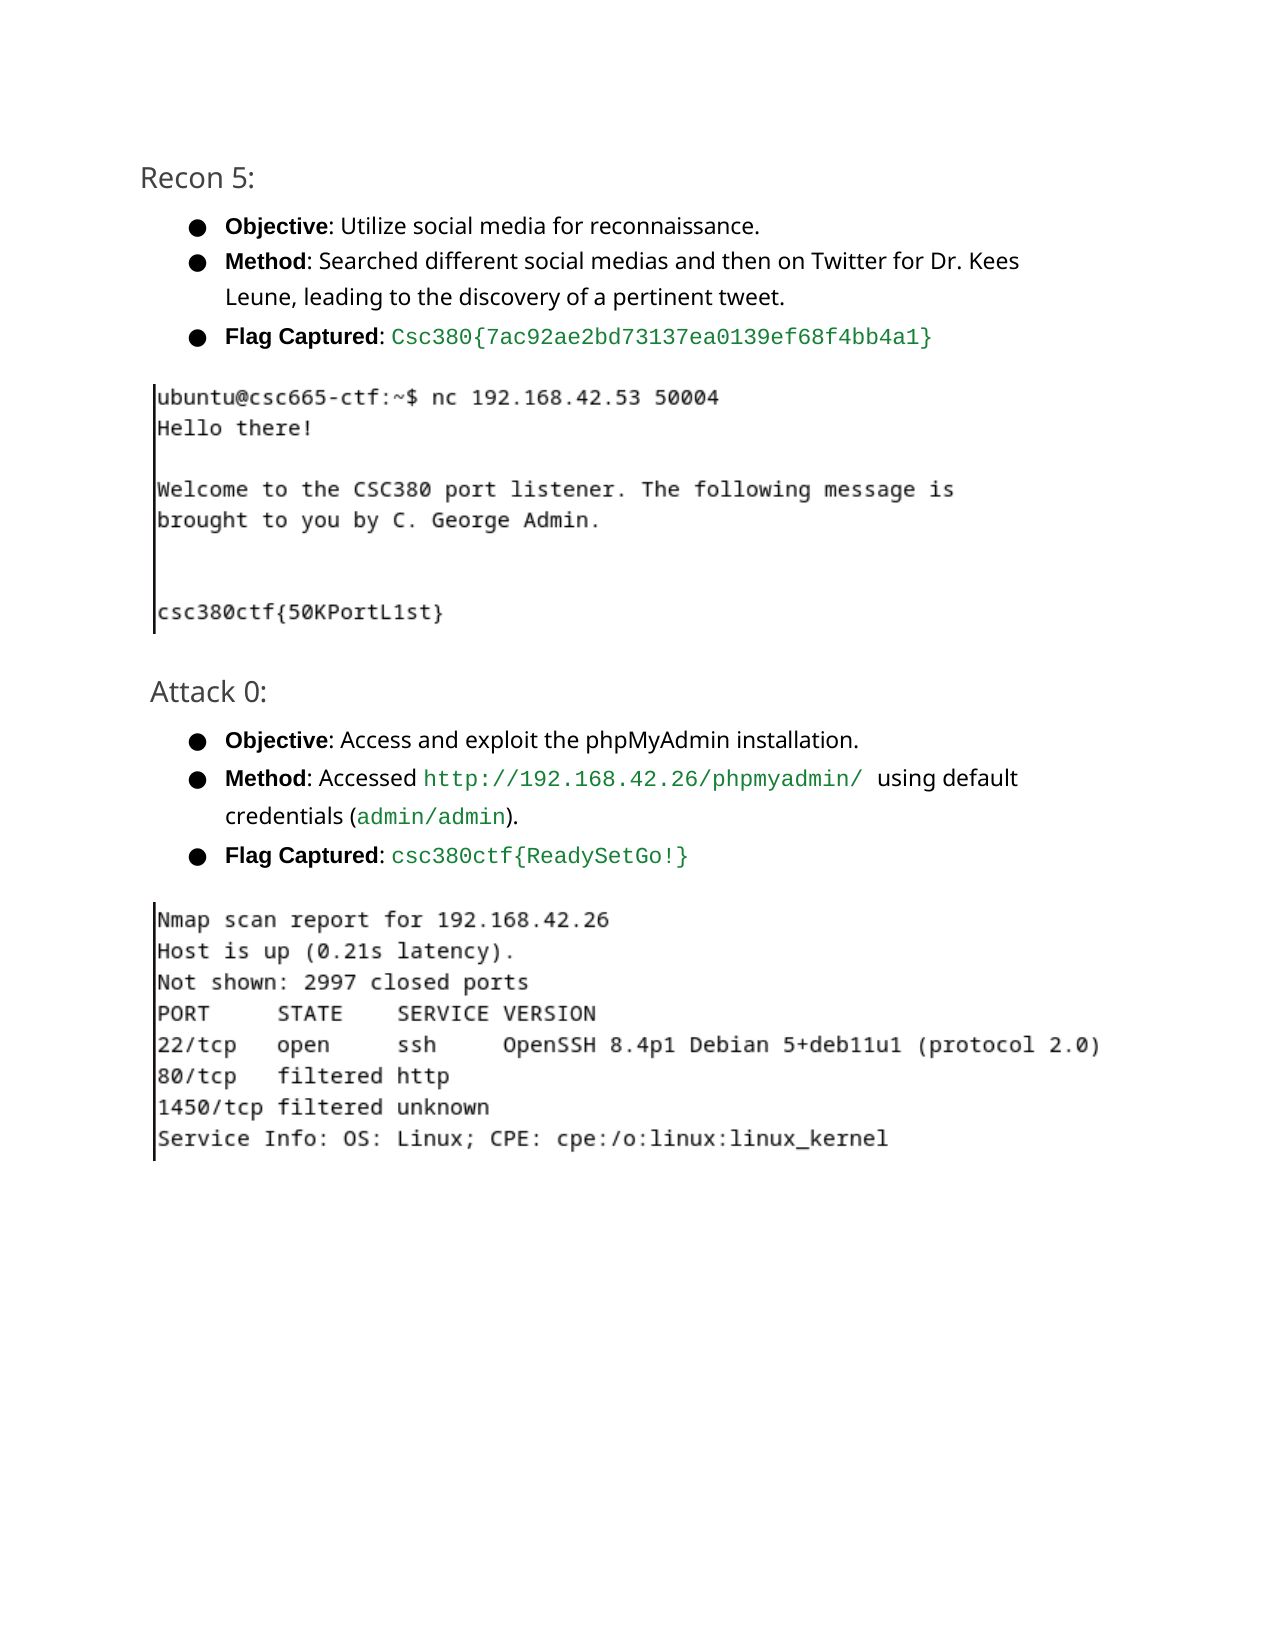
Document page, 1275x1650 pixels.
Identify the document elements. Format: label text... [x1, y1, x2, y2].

subtitle Recon 5: [139, 157, 1139, 197]
list Flag Captured: Csc380{7ac92ae2bd73137ea0139ef68f4bb4a1} [187, 320, 1139, 351]
subtitle Attack 0: [150, 671, 1139, 711]
list Objective: Utilize social media for reconnaissance. [187, 210, 1139, 241]
picture [153, 384, 954, 634]
list Method: Accessed http://192.168.42.26/phpmyadmin/ using default credentials (admin/admin). [187, 762, 1118, 831]
list Method: Searched different social medias and then on Twitter for Dr. Kees Leune, leading to the discovery of a pertinent tweet. [187, 245, 1056, 312]
picture [153, 902, 1098, 1161]
list Flag Captured: csc380ctf{ReadySetGo!} [187, 839, 1139, 870]
list Objective: Access and exploit the phpMyAdmin installation. [187, 724, 1139, 755]
